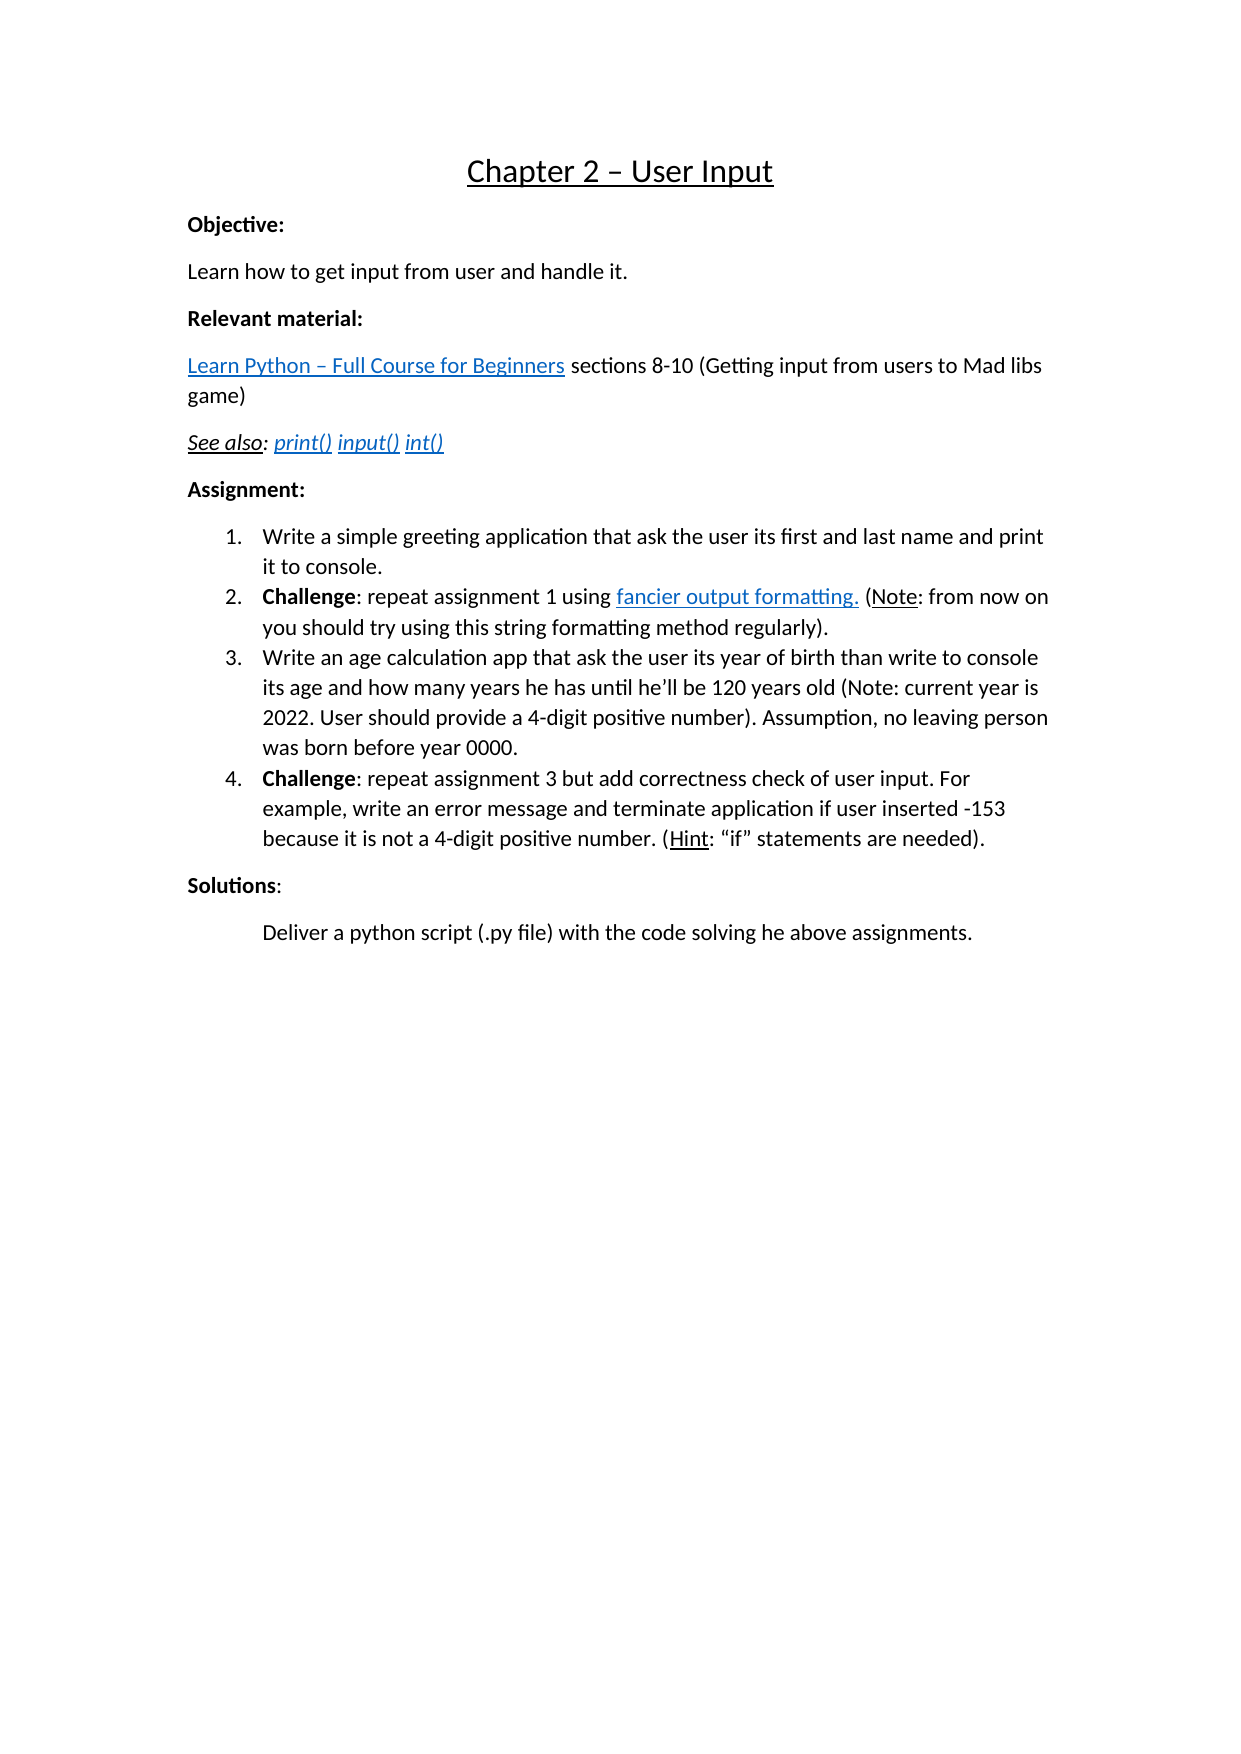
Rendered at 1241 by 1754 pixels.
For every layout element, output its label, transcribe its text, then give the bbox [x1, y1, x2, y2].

text Chapter 2 – User Input [187, 150, 1053, 191]
list Challenge: repeat assignment 3 but add correctness check of user input. For example, write an error message and terminate application if user inserted -153 because it is not a 4-digit positive number. (Hint: “if” statements are needed). [225, 764, 1053, 852]
text Assignment: [187, 475, 1053, 503]
list Challenge: repeat assignment 1 using fancier output formatting. (Note: from now on you should try using this string formatting method regularly). [225, 582, 1053, 641]
text Deliver a python script (.py file) with the code solving he above assignments. [187, 918, 1053, 946]
list Write an age calculation app that ask the user its year of birth than write to console its age and how many years he has until he’ll be 120 years old (Note: current year is 2022. User should provide a 4-digit positive number). Assumption, no leaving person was born before year 0000. [225, 643, 1053, 762]
text Learn Python – Full Course for Beginners sections 8-10 (Getting input from users to Mad libs game) [187, 351, 1053, 409]
list Write a simple greeting application that ask the user its first and last name and print it to console. [225, 522, 1053, 580]
text Solutions: [187, 871, 1053, 899]
text See also: print() input() int() [187, 428, 1053, 456]
text Objective: [187, 211, 1053, 239]
text Relevant material: [187, 304, 1053, 332]
text Learn how to get input from user and handle it. [187, 257, 1053, 286]
